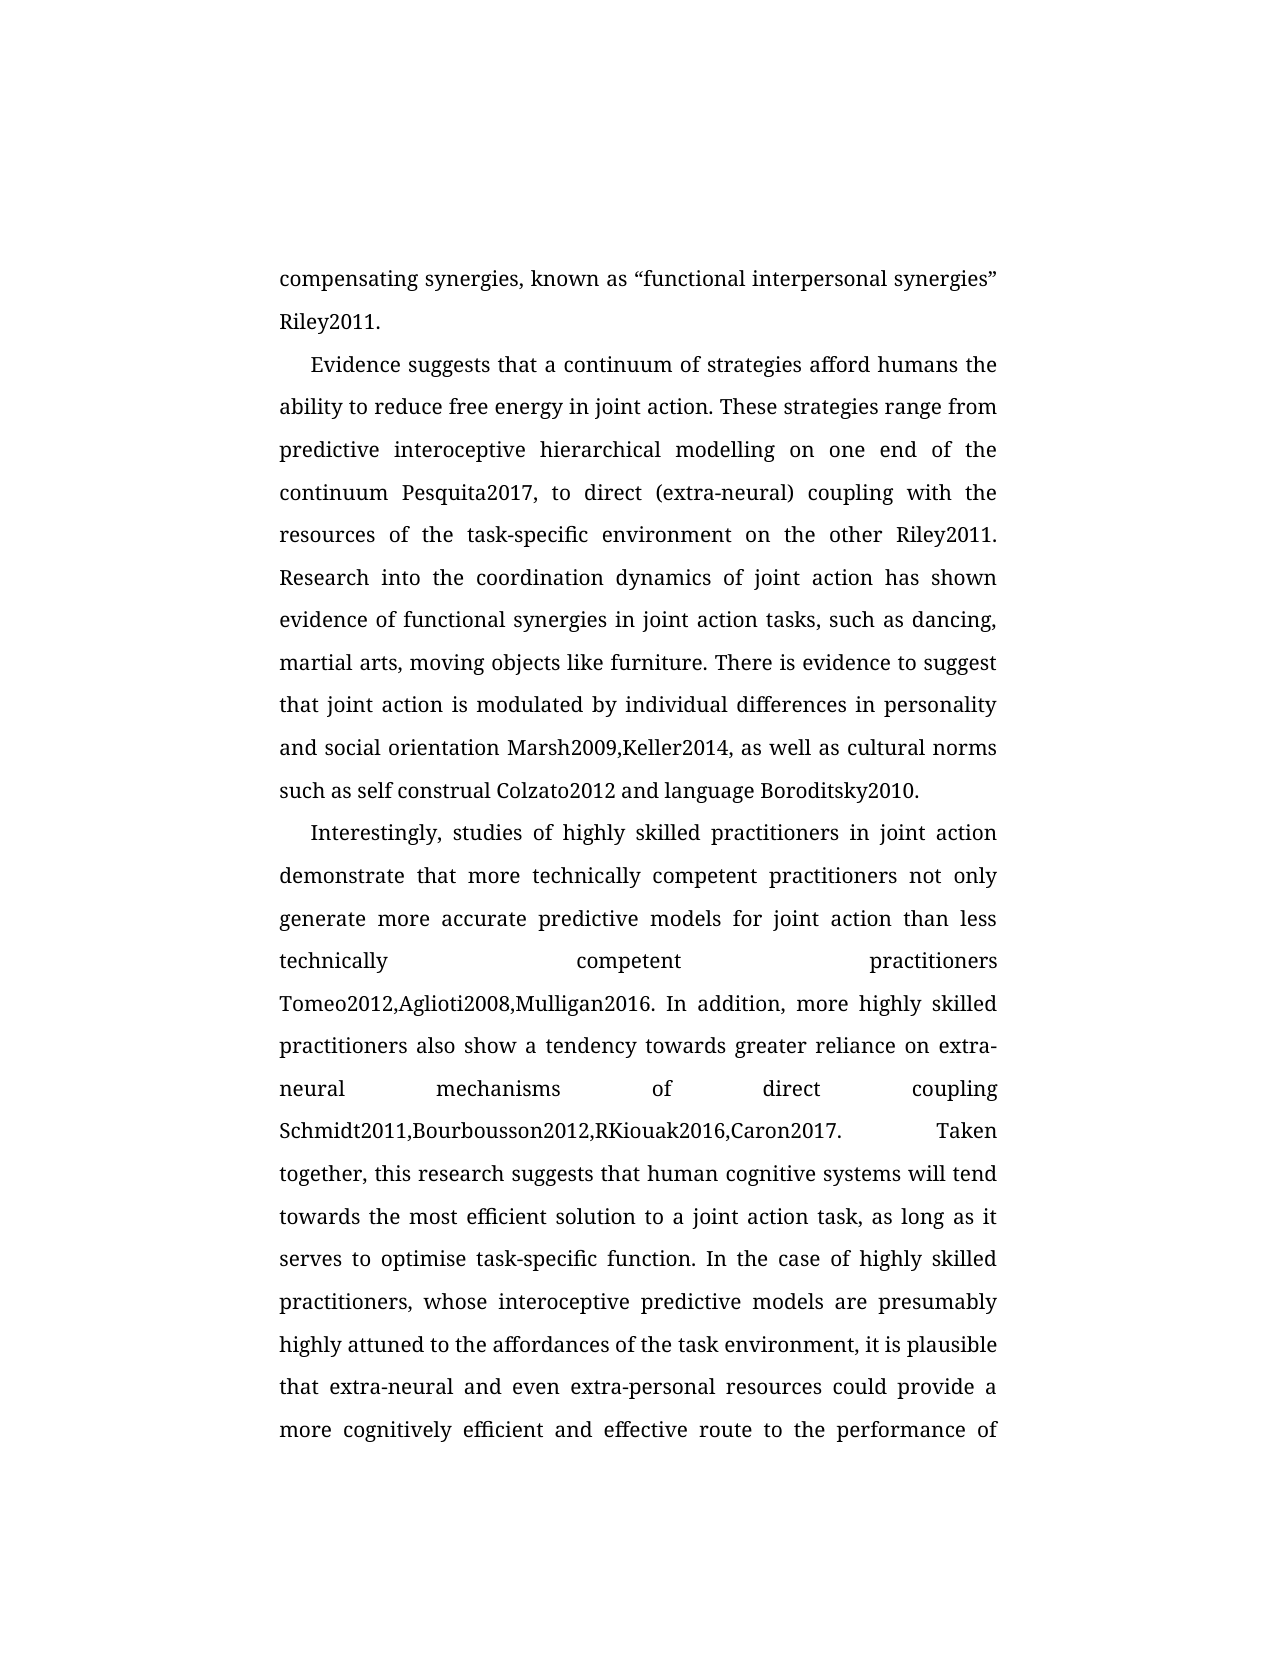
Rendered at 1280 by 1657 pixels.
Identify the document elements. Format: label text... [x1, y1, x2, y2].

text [279, 264, 998, 336]
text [279, 818, 998, 1443]
text Evidence suggests that a continuum of strategies afford humans the ability to reduce free energy in joint action. These strategies range from predictive interoceptive hierarchical modelling on one end of the continuum Pesquita2017, to direct (extra-neural) coupling with the resources of the task-specific environment on the other Riley2011. Research into the coordination dynamics of joint action has shown evidence of functional synergies in joint action tasks, such as dancing, martial arts, moving objects like furniture. There is evidence to suggest that joint action is modulated by individual differences in personality and social orientation Marsh2009,Keller2014, as well as cultural norms such as self construal Colzato2012 and language Boroditsky2010. [279, 350, 998, 804]
